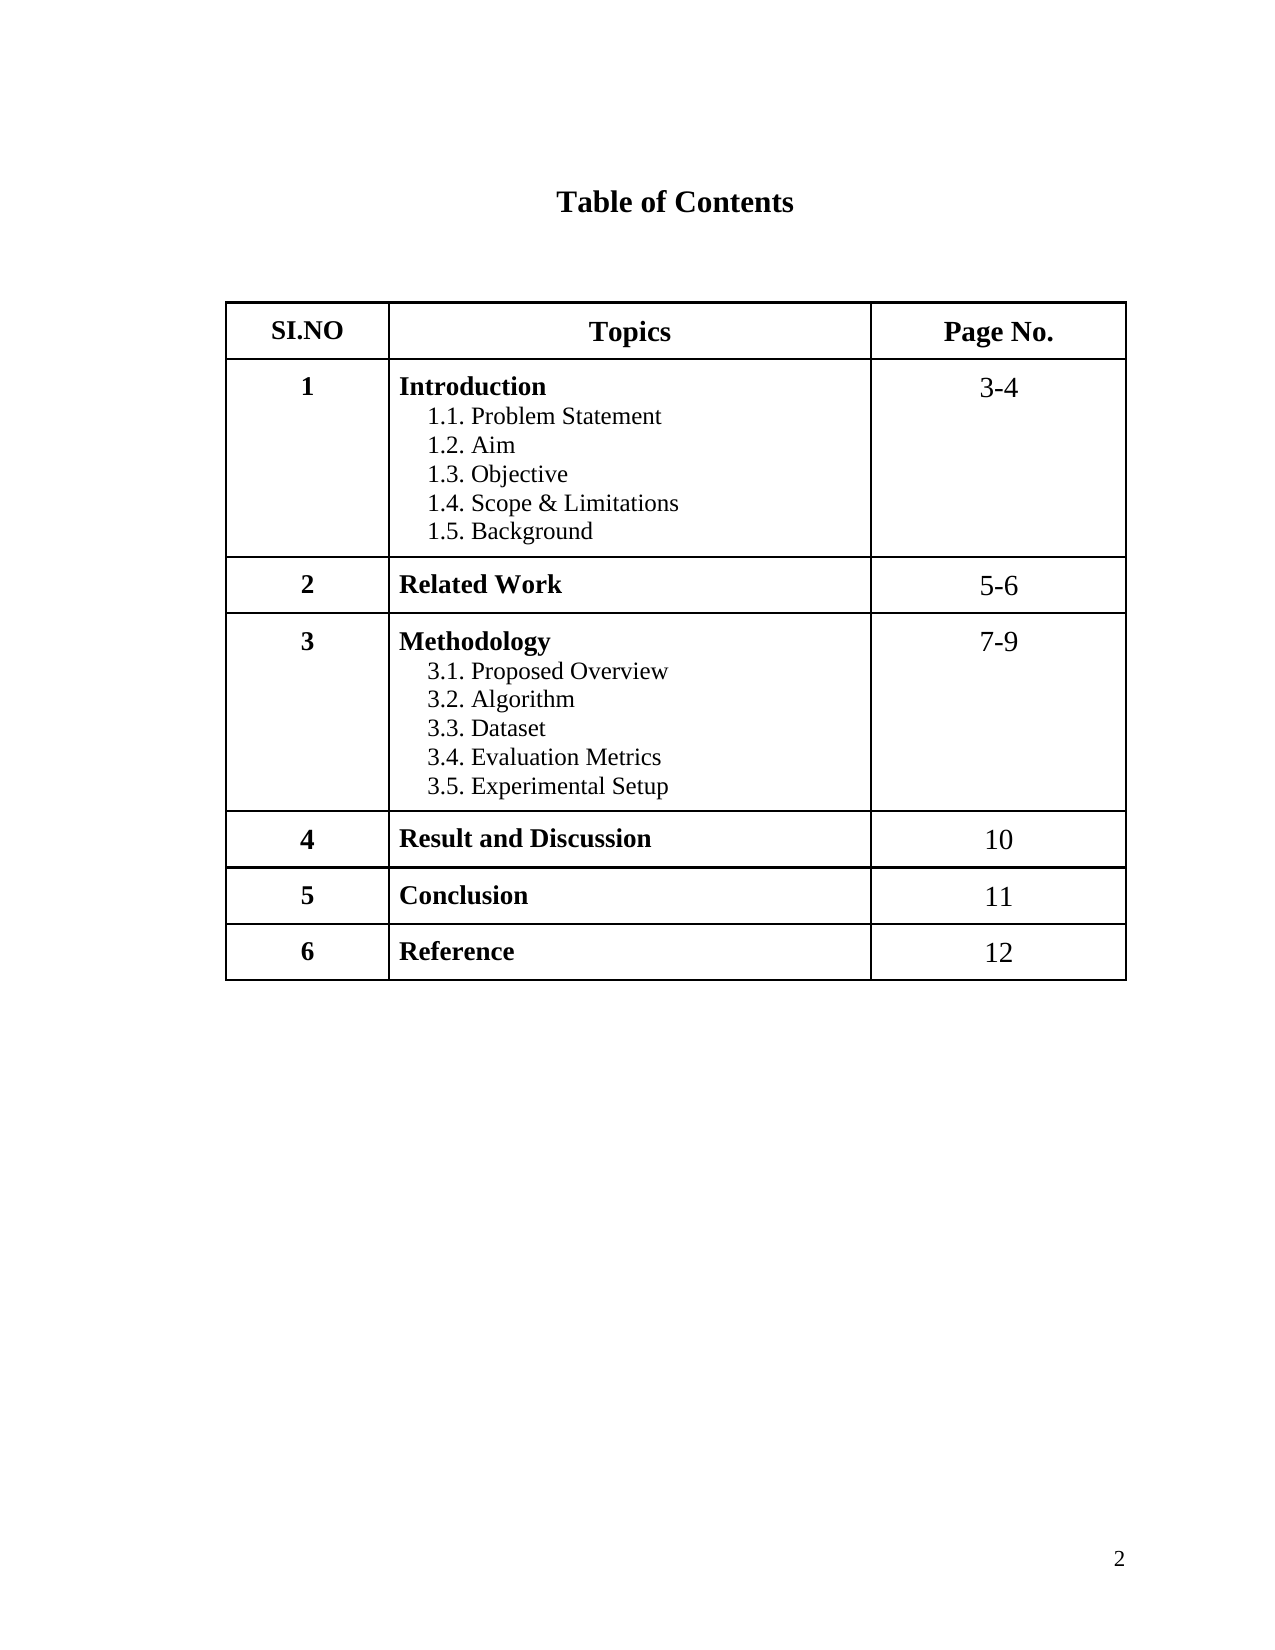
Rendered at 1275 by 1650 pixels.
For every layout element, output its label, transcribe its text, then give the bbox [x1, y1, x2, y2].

table_cell 5 [227, 869, 388, 923]
table_cell 4 [227, 812, 388, 866]
table_cell 3-4 [872, 360, 1125, 556]
table_cell 6 [227, 925, 388, 979]
table_cell 12 [872, 925, 1125, 979]
table_cell Result and Discussion [390, 812, 870, 866]
table_cell 5-6 [872, 558, 1125, 612]
table_cell Methodology 3.1. Proposed Overview 3.2. Algorithm 3.3. Dataset 3.4. Evaluation Metrics 3.5. Experimental Setup [390, 614, 870, 810]
table_header Topics [390, 304, 870, 358]
table_cell Introduction 1.1. Problem Statement 1.2. Aim 1.3. Objective 1.4. Scope & Limitations 1.5. Background [390, 360, 870, 556]
text Table of Contents [225, 183, 1125, 219]
table_cell 2 [227, 558, 388, 612]
table_cell 3 [227, 614, 388, 810]
table_cell 10 [872, 812, 1125, 866]
table_cell 7-9 [872, 614, 1125, 810]
table_header SI.NO [227, 304, 388, 358]
table_cell Related Work [390, 558, 870, 612]
table_cell Conclusion [390, 869, 870, 923]
table_cell 11 [872, 869, 1125, 923]
table_cell Reference [390, 925, 870, 979]
table_cell 1 [227, 360, 388, 556]
table_header Page No. [872, 304, 1125, 358]
